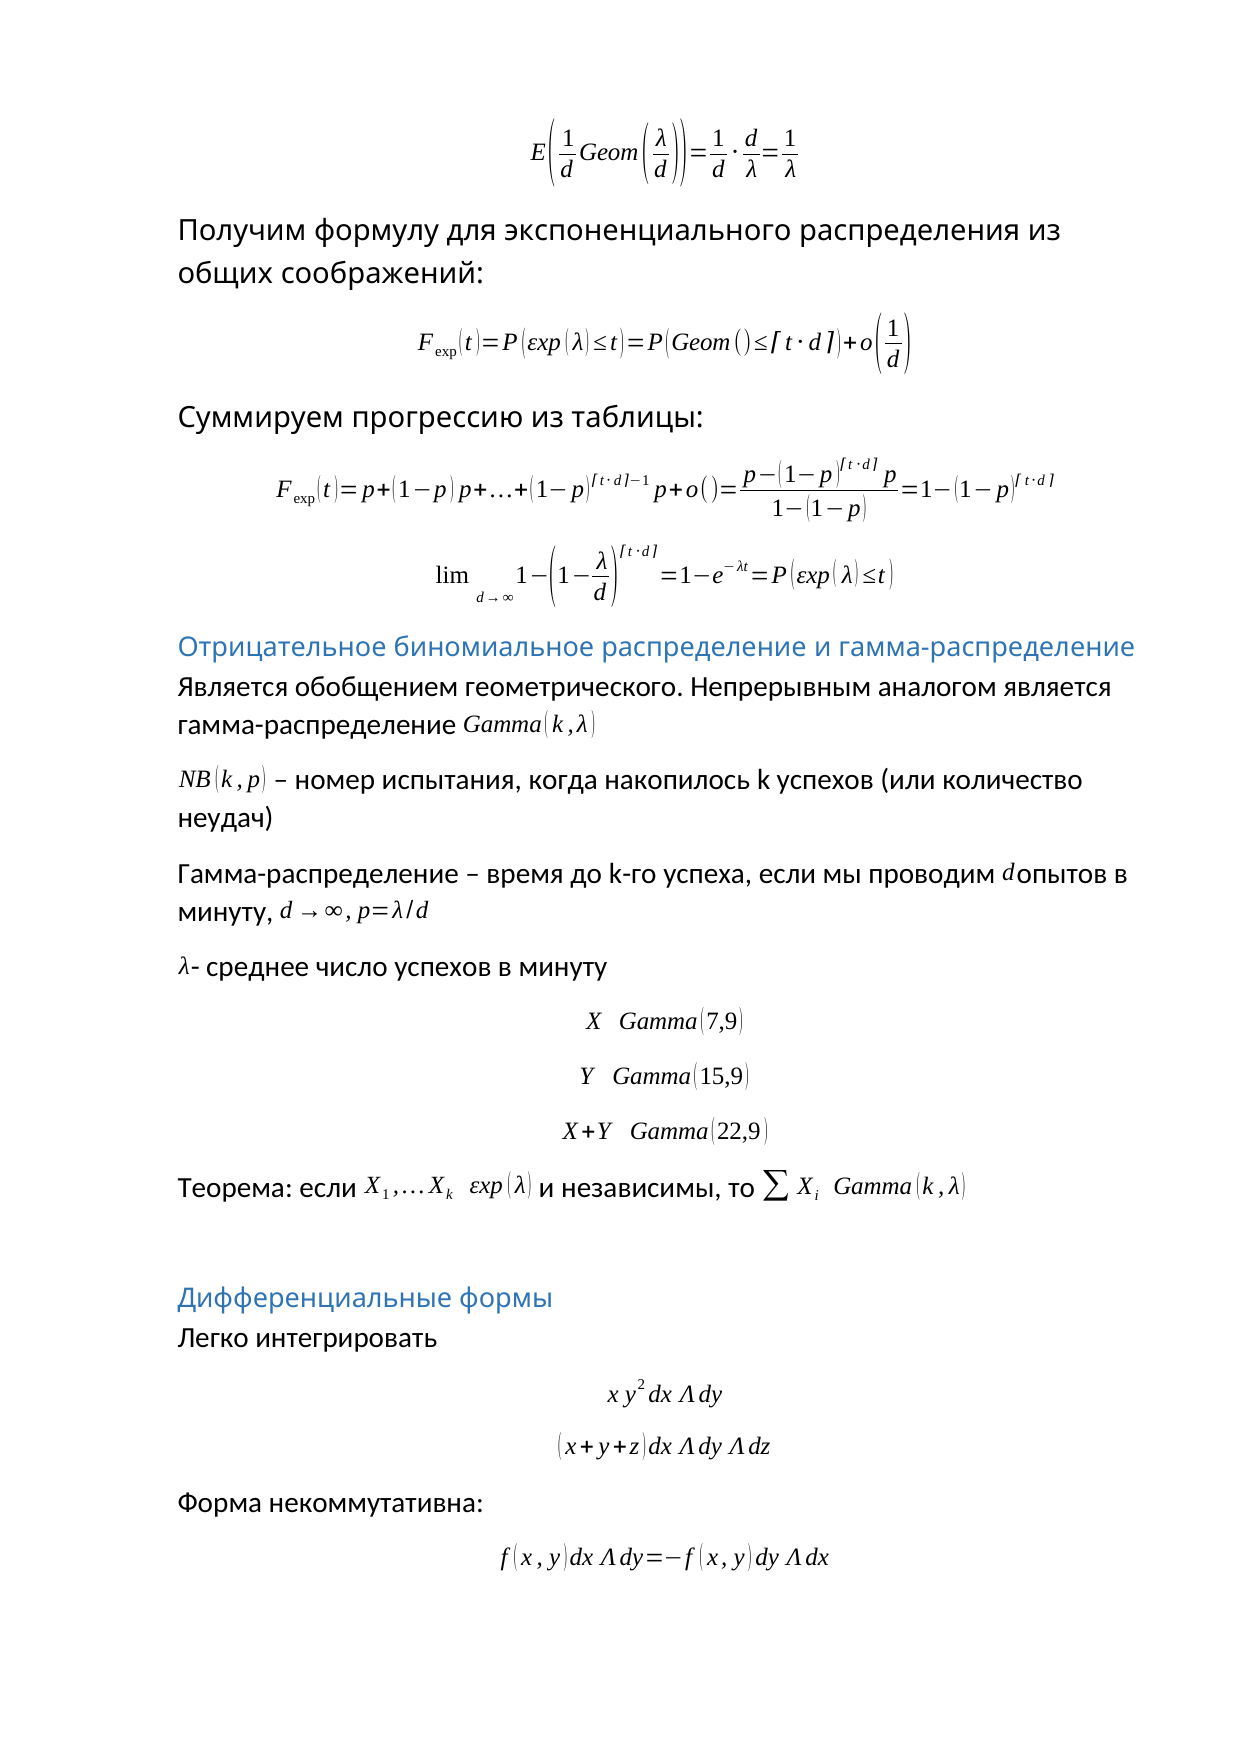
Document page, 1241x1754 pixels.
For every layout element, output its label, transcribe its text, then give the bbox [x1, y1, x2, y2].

text Получим формулу для экспоненциального распределения из общих соображений: [177, 209, 1152, 292]
subtitle Отрицательное биномиальное распределение и гамма-распределение [177, 628, 1152, 665]
text – номер испытания, когда накопилось k успехов (или количество неудач) [177, 761, 1152, 835]
text - среднее число успехов в минуту [177, 948, 1152, 984]
text Является обобщением геометрического. Непрерывным аналогом является гамма-распределение [177, 668, 1152, 742]
text Форма некоммутативна: [177, 1484, 1152, 1519]
text Легко интегрировать [177, 1319, 1152, 1354]
subtitle Дифференциальные формы [177, 1279, 1152, 1316]
text Гамма-распределение – время до k-го успеха, если мы проводим опытов в минуту, [177, 855, 1152, 929]
text Суммируем прогрессию из таблицы: [177, 396, 1152, 436]
text Теорема: если и независимы, то [177, 1169, 1152, 1204]
